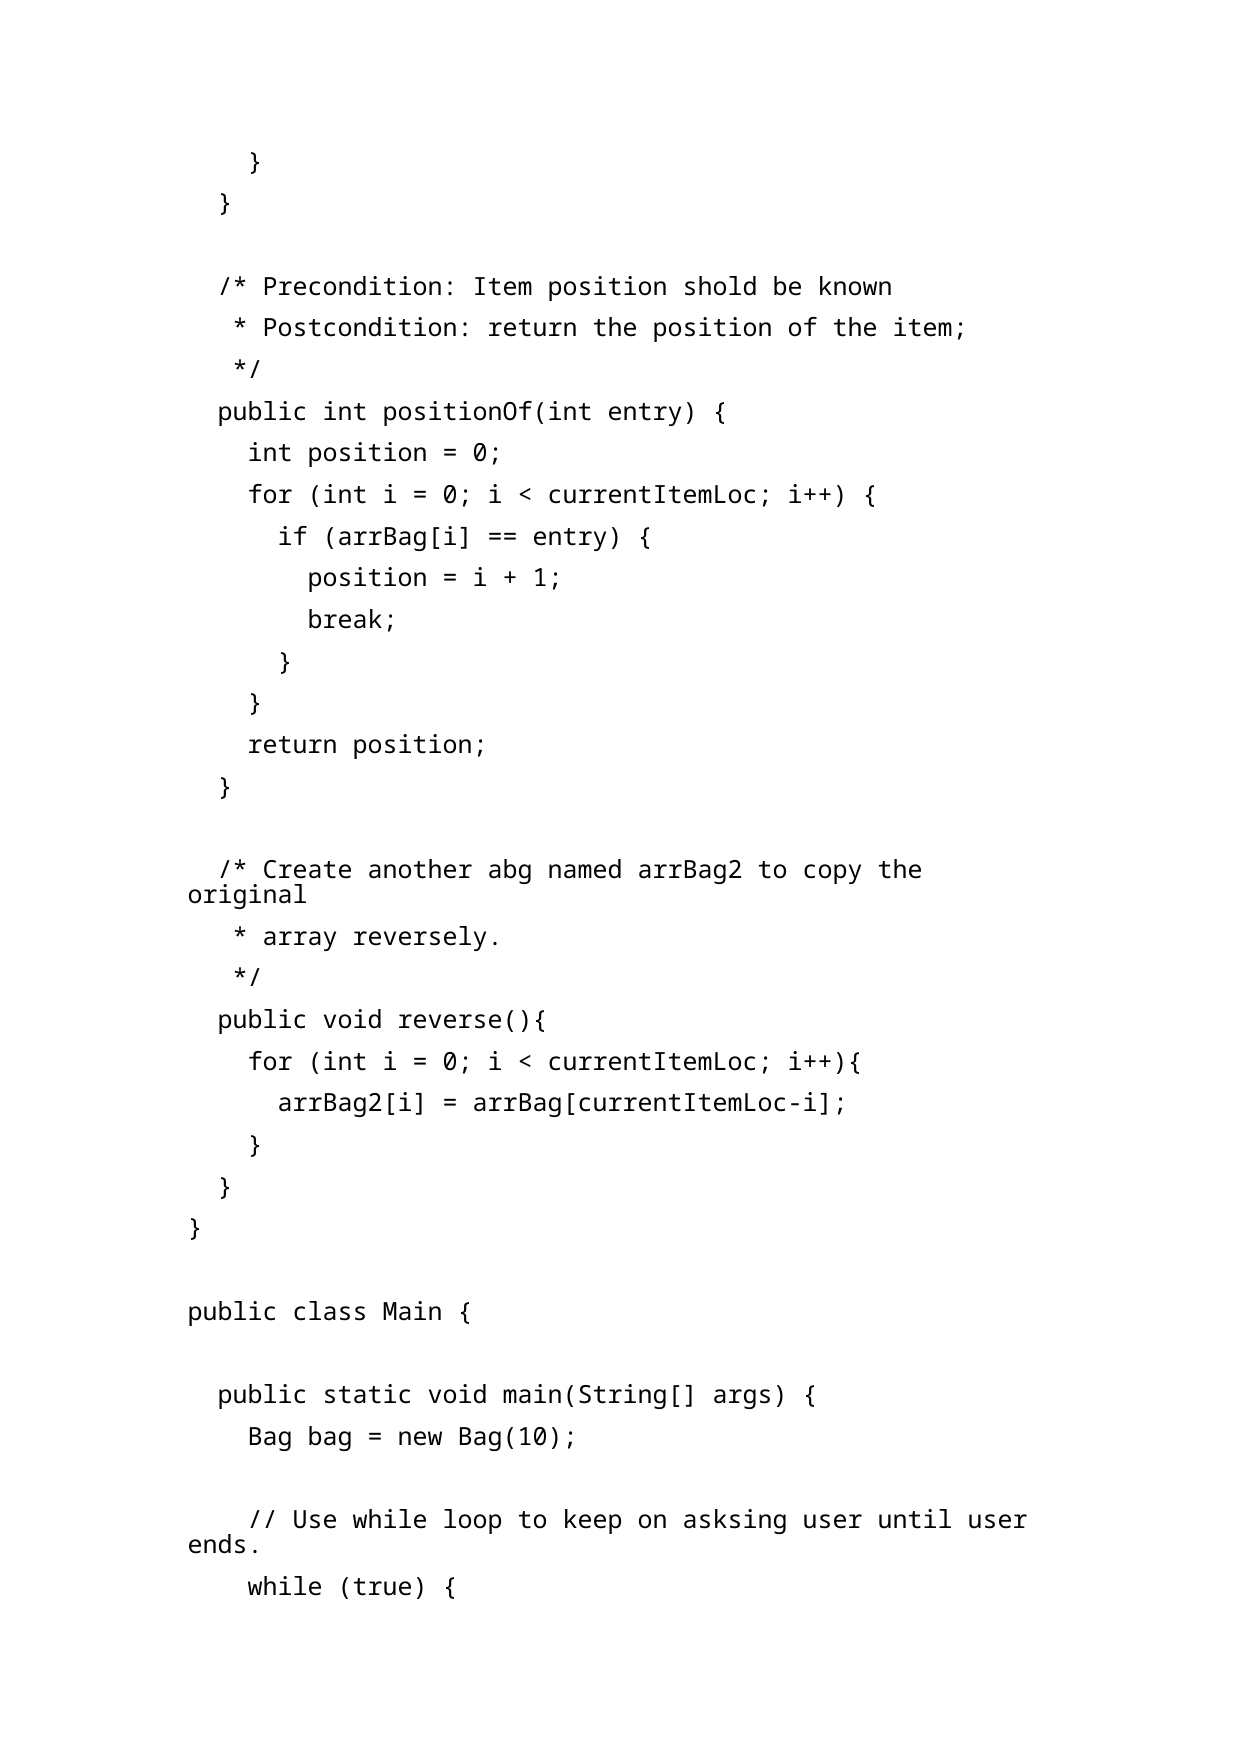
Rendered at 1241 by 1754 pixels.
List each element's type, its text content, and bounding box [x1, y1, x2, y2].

text break; [187, 608, 1053, 633]
text for (int i = 0; i < currentItemLoc; i++){ [187, 1050, 1053, 1075]
text /* Create another abg named arrBag2 to copy the original [187, 858, 1053, 908]
text // Use while loop to keep on asksing user until user ends. [187, 1508, 1053, 1558]
text } [187, 692, 1053, 717]
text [187, 483, 1053, 508]
text Bag bag = new Bag(10); [187, 1425, 1053, 1450]
text public void reverse(){ [187, 1008, 1053, 1033]
text } [187, 150, 1053, 175]
text * array reversely. [187, 925, 1053, 950]
text arrBag2[i] = arrBag[currentItemLoc-i]; [187, 1092, 1053, 1117]
text } [187, 1175, 1053, 1200]
text return position; [187, 733, 1053, 758]
text * Postcondition: return the position of the item; [187, 317, 1053, 342]
text position = i + 1; [187, 567, 1053, 592]
text } [187, 775, 1053, 800]
text public class Main { [187, 1300, 1053, 1325]
text } [187, 650, 1053, 675]
text */ [187, 358, 1053, 383]
text while (true) { [187, 1575, 1053, 1600]
text } [187, 192, 1053, 217]
text public int positionOf(int entry) { [187, 400, 1053, 425]
text } [187, 1133, 1053, 1158]
text int position = 0; [187, 442, 1053, 467]
text */ [187, 967, 1053, 992]
text public static void main(String[] args) { [187, 1383, 1053, 1408]
text /* Precondition: Item position shold be known [187, 275, 1053, 300]
text if (arrBag[i] == entry) { [187, 525, 1053, 550]
text } [187, 1217, 1053, 1242]
